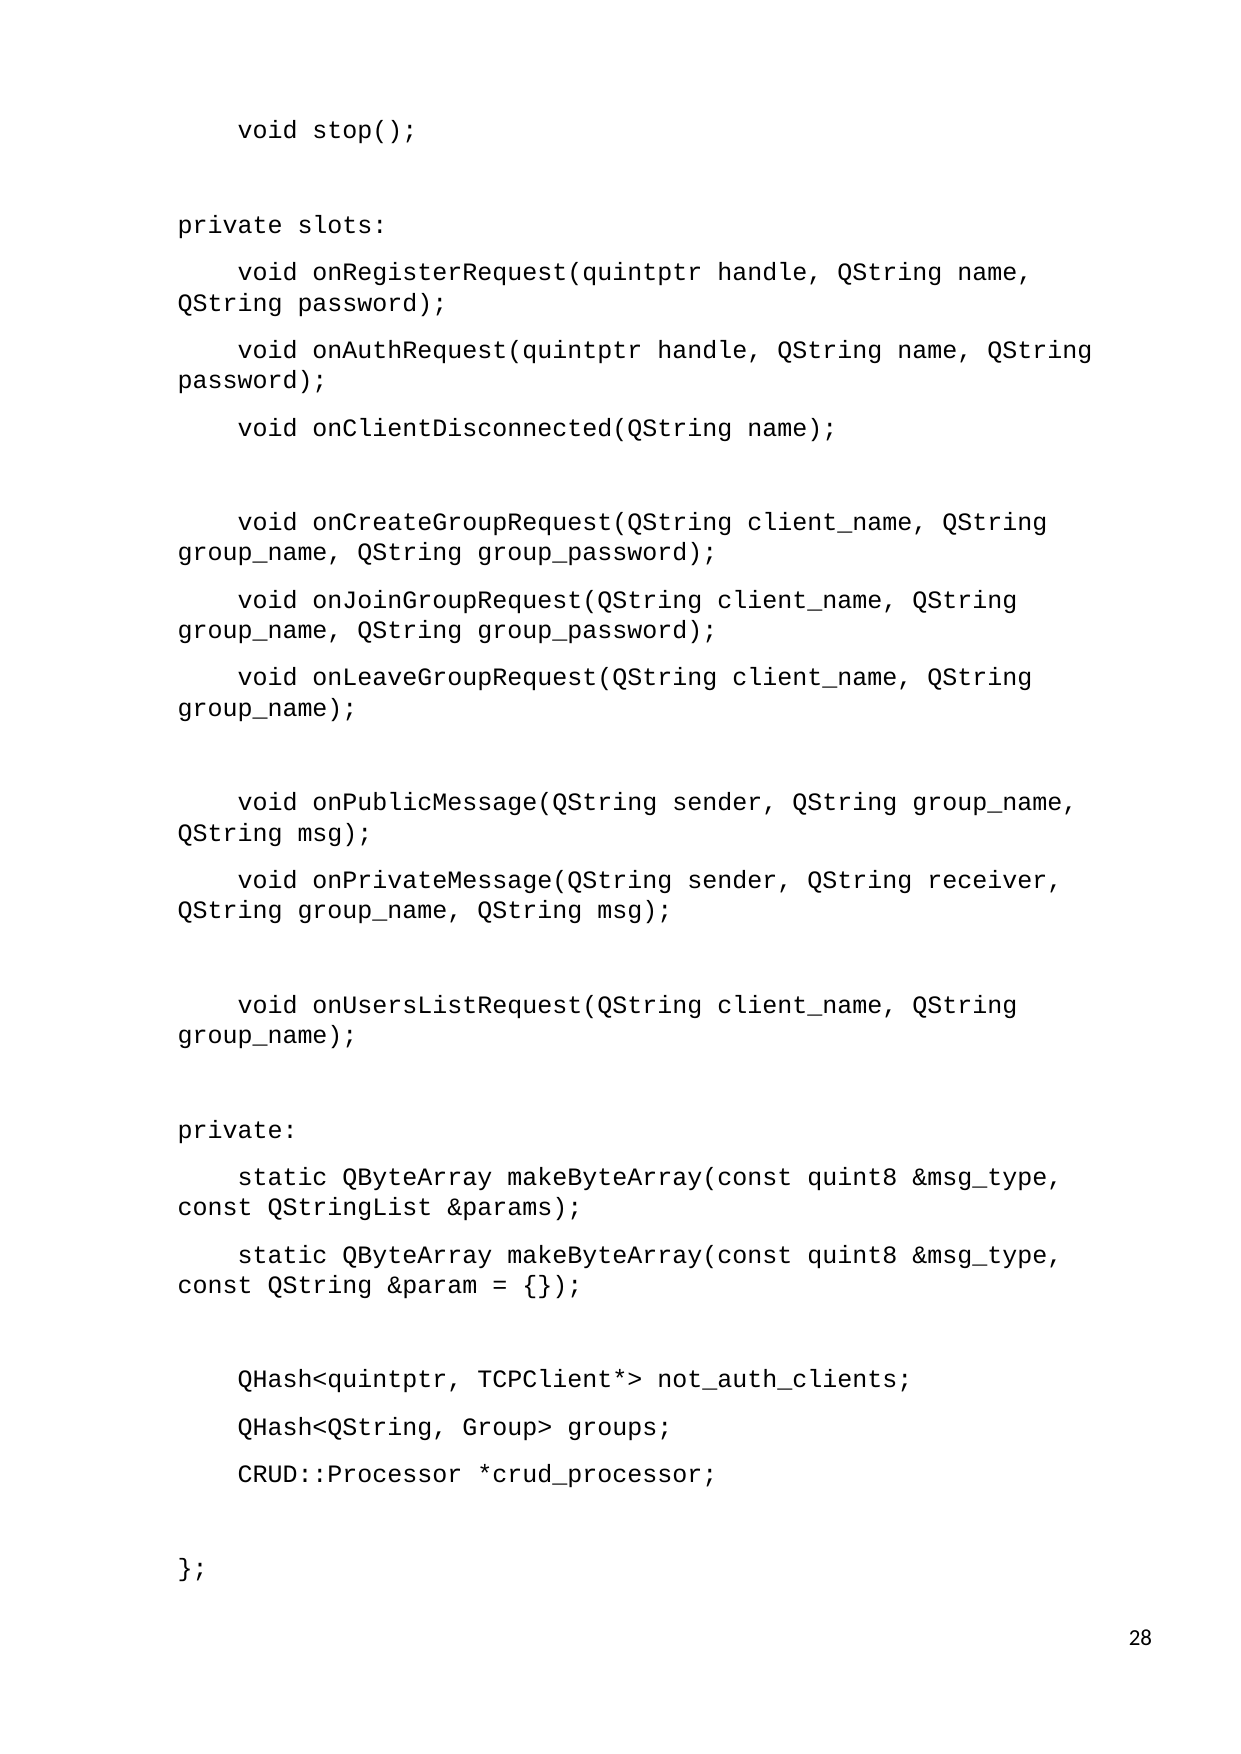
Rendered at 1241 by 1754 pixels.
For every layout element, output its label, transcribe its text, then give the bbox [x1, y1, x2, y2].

text static QByteArray makeByteArray(const quint8 &msg_type, const QStringList &params); [177, 1164, 1152, 1223]
text static QByteArray makeByteArray(const quint8 &msg_type, const QString &param = {}); [177, 1242, 1152, 1301]
text void onLeaveGroupRequest(QString client_name, QString group_name); [177, 665, 1152, 724]
text void onRegisterRequest(quintptr handle, QString name, QString password); [177, 260, 1152, 318]
text QHash<quintptr, TCPClient*> not_auth_clients; [177, 1367, 1152, 1395]
text CRUD::Processor *crud_processor; [177, 1461, 1152, 1490]
text void onClientDisconnected(QString name); [177, 415, 1152, 443]
text void onJoinGroupRequest(QString client_name, QString group_name, QString group_password); [177, 587, 1152, 646]
text void onUsersListRequest(QString client_name, QString group_name); [177, 992, 1152, 1051]
text QHash<QString, Group> groups; [177, 1414, 1152, 1443]
text private slots: [177, 212, 1152, 241]
text private: [177, 1117, 1152, 1146]
text }; [177, 1556, 1152, 1584]
text void stop(); [177, 118, 1152, 146]
text void onAuthRequest(quintptr handle, QString name, QString password); [177, 337, 1152, 396]
text void onPublicMessage(QString sender, QString group_name, QString msg); [177, 790, 1152, 849]
text void onPrivateMessage(QString sender, QString receiver, QString group_name, QString msg); [177, 867, 1152, 926]
text void onCreateGroupRequest(QString client_name, QString group_name, QString group_password); [177, 509, 1152, 568]
